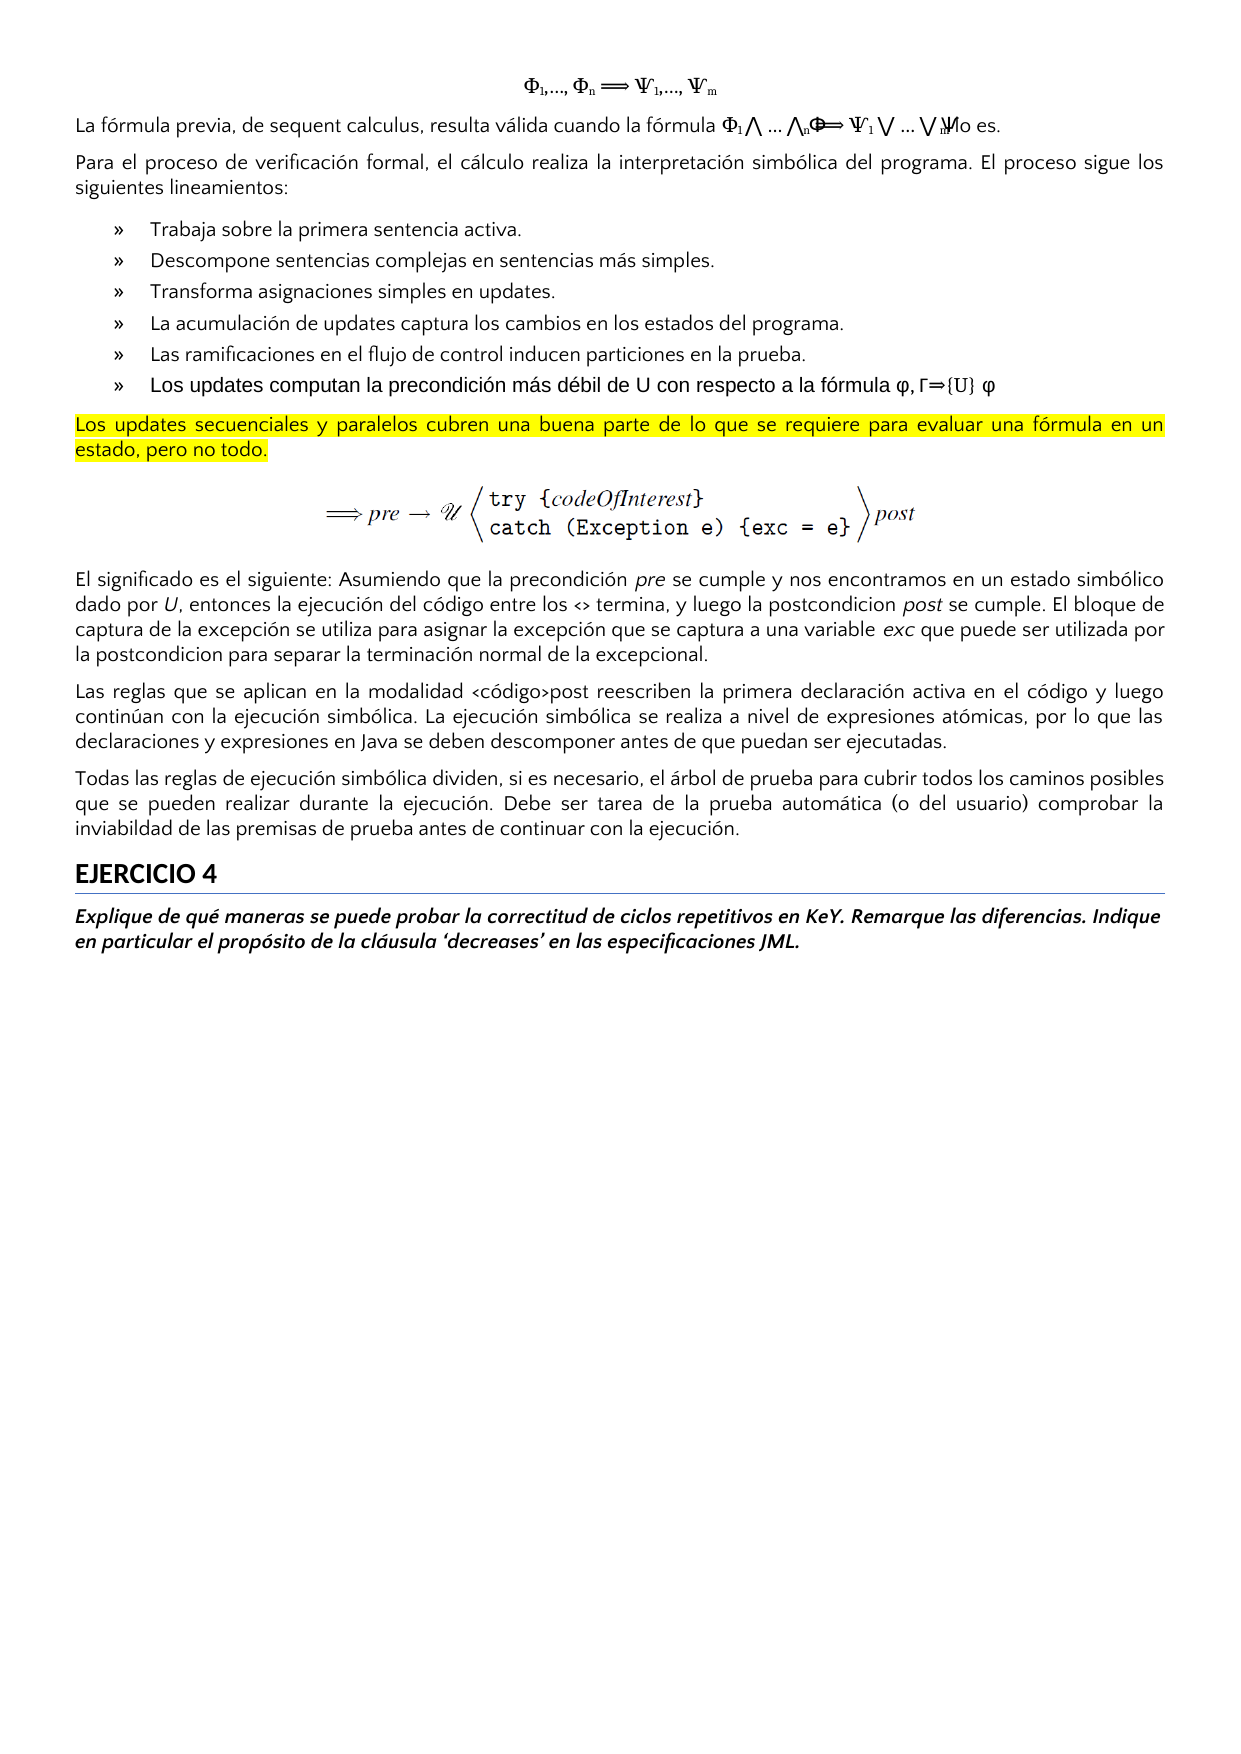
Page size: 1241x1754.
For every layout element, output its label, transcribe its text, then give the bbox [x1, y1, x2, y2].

list La acumulación de updates captura los cambios en los estados del programa. [112, 308, 1165, 336]
text Todas las reglas de ejecución simbólica dividen, si es necesario, el árbol de prueba para cubrir todos los caminos posibles que se pueden realizar durante la ejecución. Debe ser tarea de la prueba automática (o del usuario) comprobar la inviabildad de las premisas de prueba antes de continuar con la ejecución. [75, 768, 1165, 841]
text Las reglas que se aplican en la modalidad <código>post reescriben la primera declaración activa en el código y luego continúan con la ejecución simbólica. La ejecución simbólica se realiza a nivel de expresiones atómicas, por lo que las declaraciones y expresiones en Java se deben descomponer antes de que puedan ser ejecutadas. [75, 681, 1165, 753]
subtitle EJERCICIO 4 [75, 855, 1165, 893]
list Descompone sentencias complejas en sentencias más simples. [112, 245, 1165, 274]
list Los updates computan la precondición más débil de U con respecto a la fórmula φ, Г⇒{U} φ [112, 370, 1165, 399]
text La fórmula previa, de sequent calculus, resulta válida cuando la fórmula Ф1 ⋀ … ⋀ Фn ⟹ Ѱ1 ⋁ … ⋁ Ѱm lo es. [75, 113, 1165, 137]
list Transforma asignaciones simples en updates. [112, 277, 1165, 305]
text Los updates secuenciales y paralelos cubren una buena parte de lo que se requiere para evaluar una fórmula en un estado, pero no todo. [75, 437, 1165, 462]
text El significado es el siguiente: Asumiendo que la precondición pre se cumple y nos encontramos en un estado simbólico dado por U, entonces la ejecución del código entre los <> termina, y luego la postcondicion post se cumple. El bloque de captura de la excepción se utiliza para asignar la excepción que se captura a una variable exc que puede ser utilizada por la postcondicion para separar la terminación normal de la excepcional. [75, 568, 1165, 666]
list Trabaja sobre la primera sentencia activa. [112, 214, 1165, 243]
text Explique de qué maneras se puede probar la correctitud de ciclos repetitivos en KeY. Remarque las diferencias. Indique en particular el propósito de la cláusula ‘decreases’ en las especificaciones JML. [75, 906, 1165, 954]
text Para el proceso de verificación formal, el cálculo realiza la interpretación simbólica del programa. El proceso sigue los siguientes lineamientos: [75, 152, 1165, 200]
picture [307, 476, 933, 555]
text Ф1,…, Фn ⟹ Ѱ1,…, Ѱm [75, 75, 1165, 99]
list Las ramificaciones en el flujo de control inducen particiones en la prueba. [112, 339, 1165, 368]
